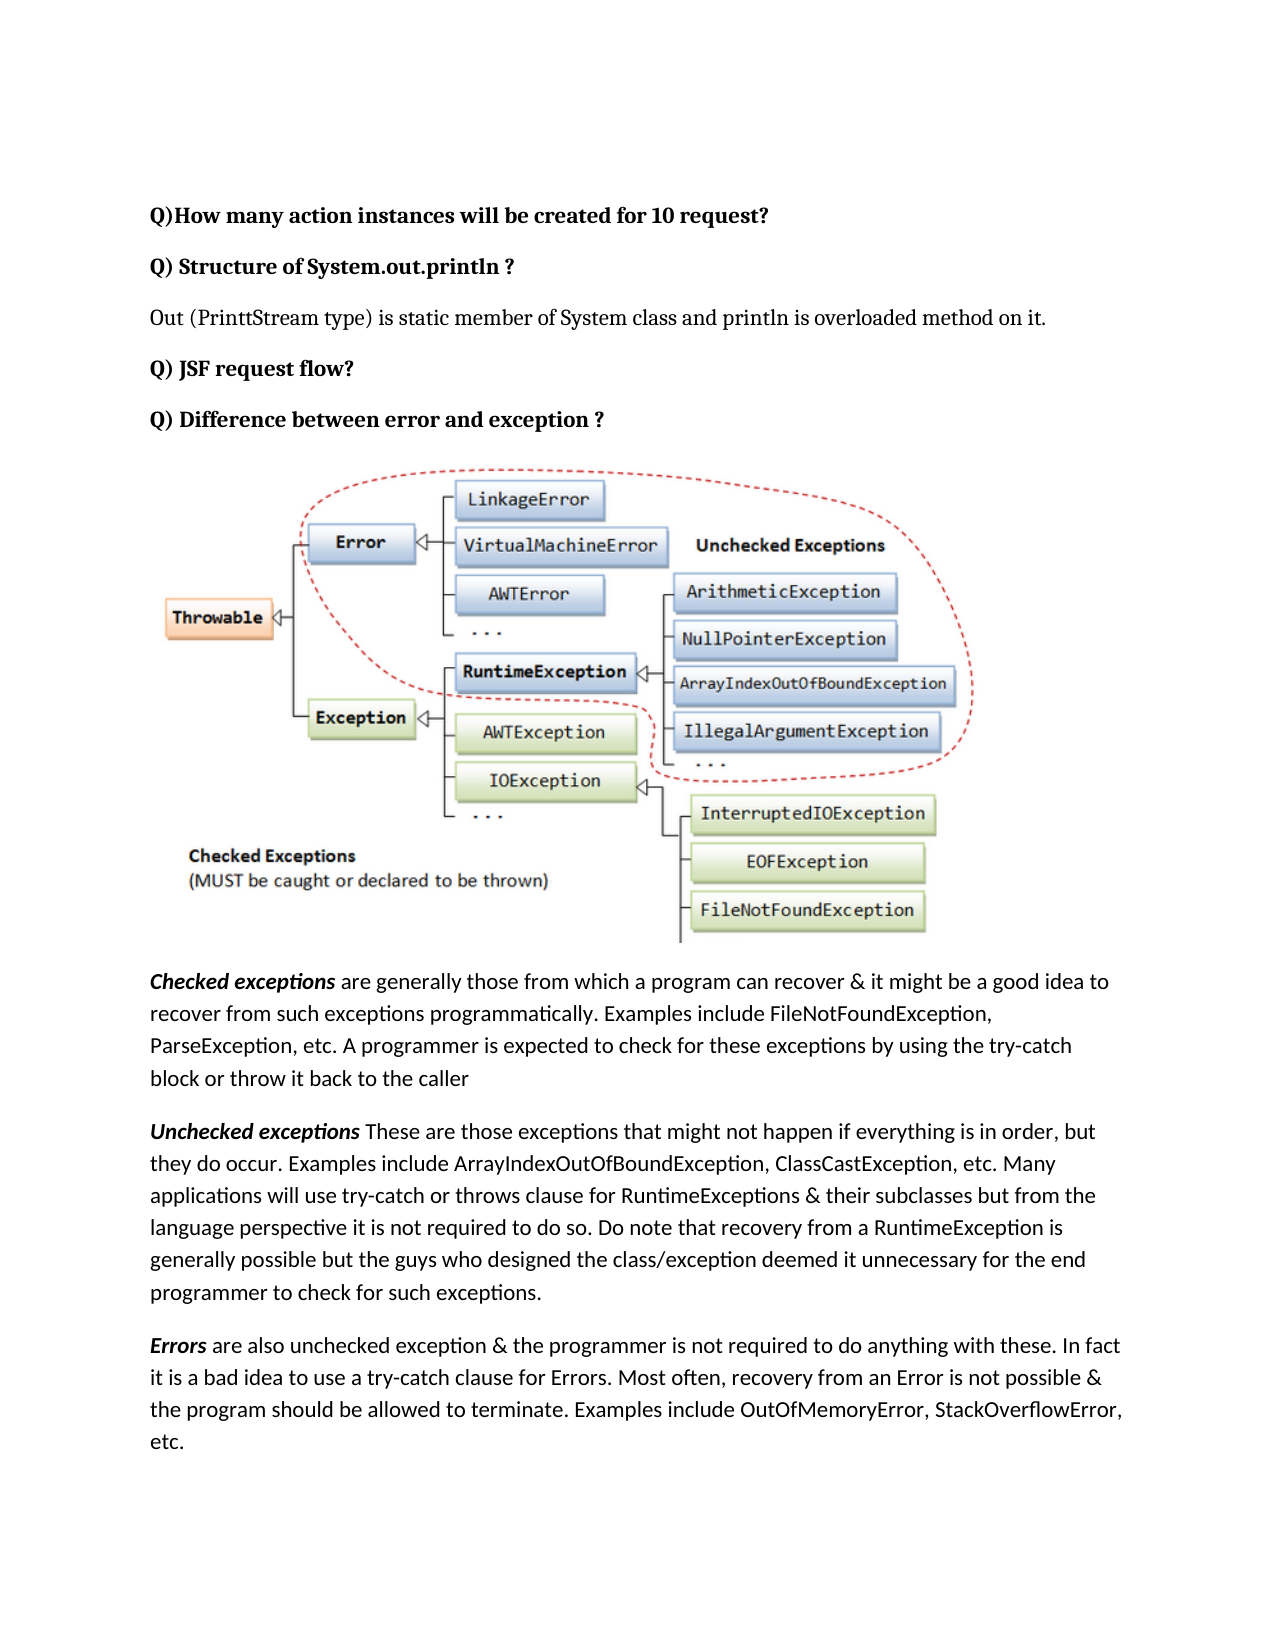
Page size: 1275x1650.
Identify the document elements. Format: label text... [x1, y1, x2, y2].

picture [150, 457, 984, 943]
text Q) JSF request flow? [150, 356, 1125, 382]
text Unchecked exceptions These are those exceptions that might not happen if everything is in order, but they do occur. Examples include ArrayIndexOutOfBoundException, ClassCastException, etc. Many applications will use try-catch or throws clause for RuntimeExceptions & their subclasses but from the language perspective it is not required to do so. Do note that recovery from a RuntimeException is generally possible but the guys who designed the class/exception deemed it unnecessary for the end programmer to check for such exceptions. [150, 1117, 1125, 1306]
text Errors are also unchecked exception & the programmer is not required to do anything with these. In fact it is a bad idea to use a try-catch clause for Errors. Most often, recovery from an Error is not possible & the program should be allowed to terminate. Examples include OutOfMemoryError, StackOverflowError, etc. [150, 1331, 1125, 1455]
text Checked exceptions are generally those from which a program can recover & it might be a good idea to recover from such exceptions programmatically. Examples include FileNotFoundException, ParseException, etc. A programmer is expected to check for these exceptions by using the try-catch block or throw it back to the caller [150, 967, 1125, 1092]
text Q) Structure of System.out.println ? [150, 254, 1125, 280]
text Out (PrinttStream type) is static member of System class and println is overloaded method on it. [150, 305, 1125, 331]
text Q)How many action instances will be created for 10 request? [150, 203, 1125, 229]
text Q) Difference between error and exception ? [150, 407, 1125, 433]
